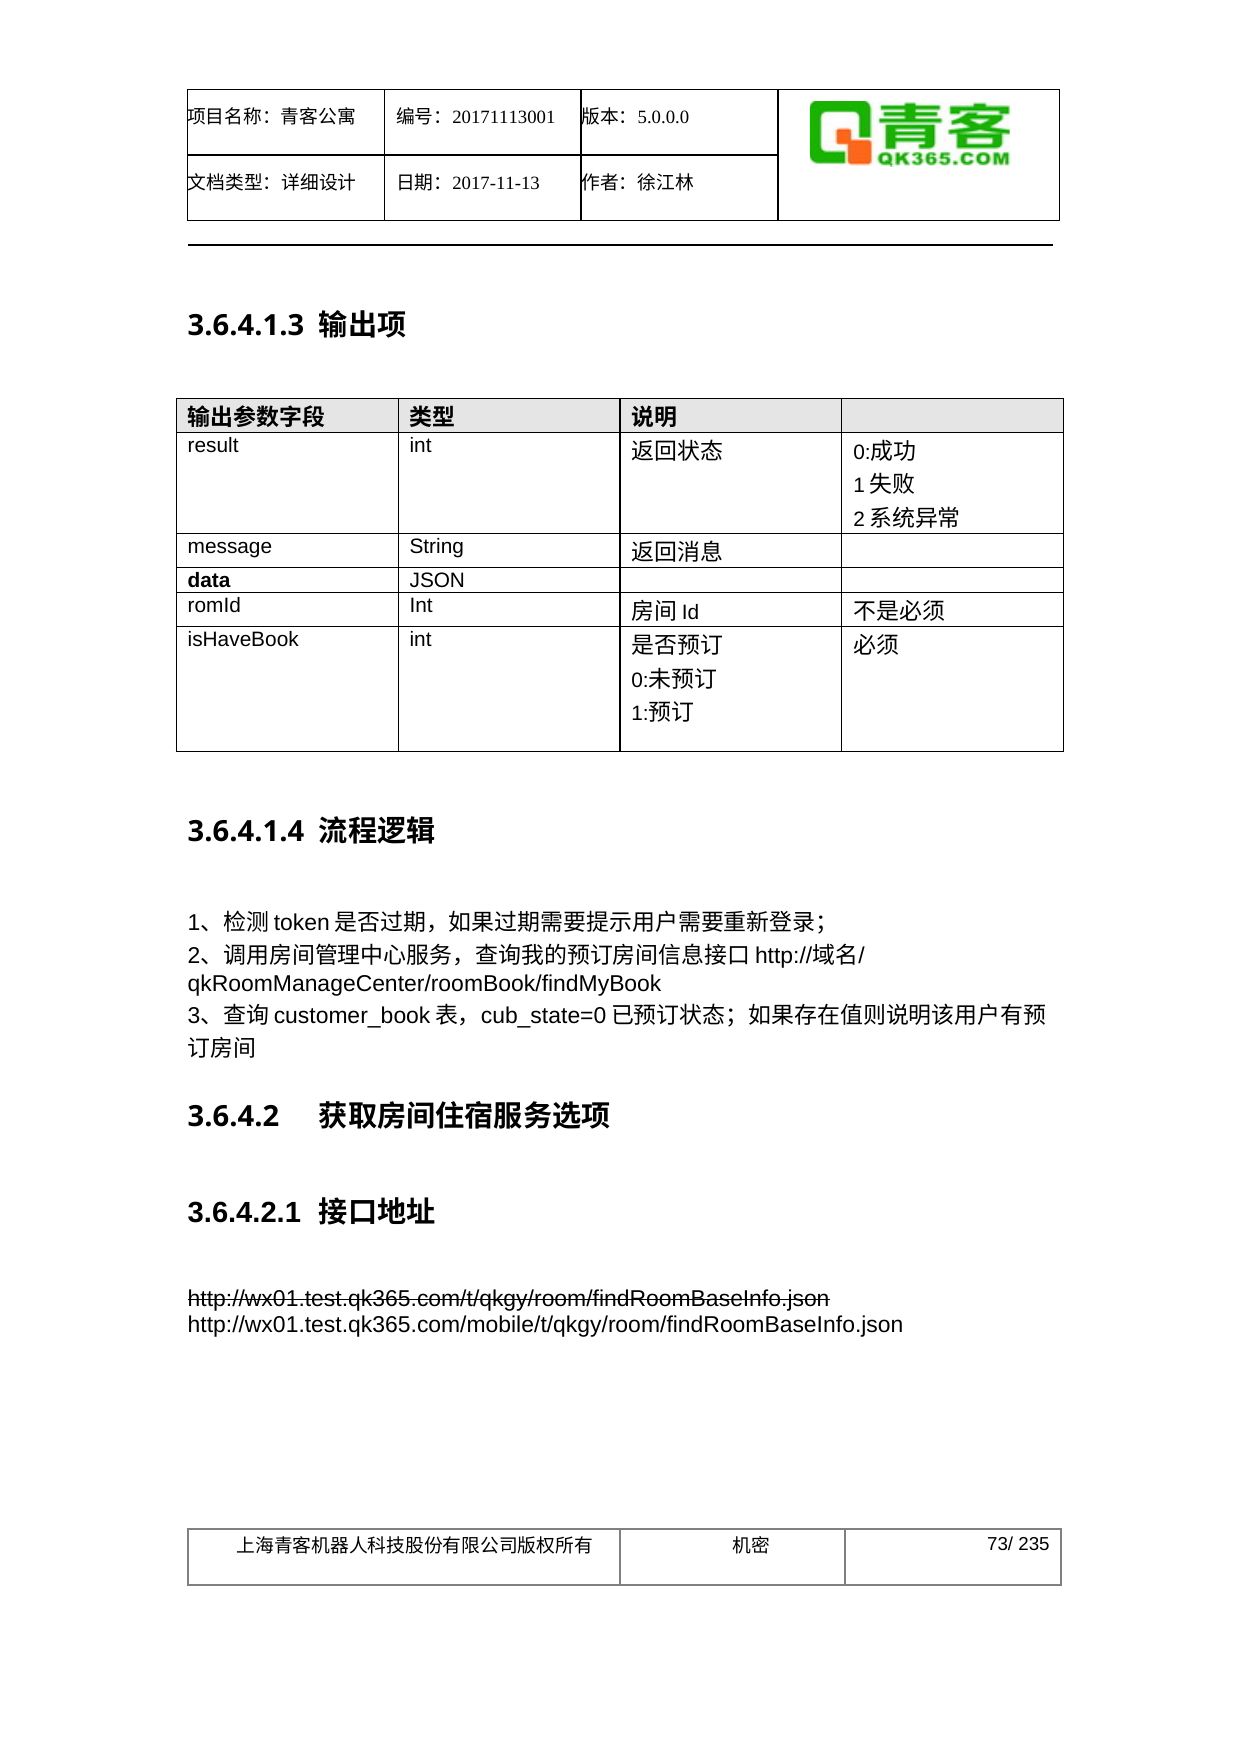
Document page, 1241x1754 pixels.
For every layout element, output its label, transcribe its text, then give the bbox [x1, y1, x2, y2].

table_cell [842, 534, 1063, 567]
text 3、查询customer_book表，cub_state=0已预订状态；如果存在值则说明该用户有预订房间 [187, 996, 1053, 1063]
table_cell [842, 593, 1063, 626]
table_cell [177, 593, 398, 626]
subtitle 输出项 [187, 301, 1053, 344]
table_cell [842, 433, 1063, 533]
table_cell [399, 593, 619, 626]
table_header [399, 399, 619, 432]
subtitle 获取房间住宿服务选项 [187, 1092, 1053, 1134]
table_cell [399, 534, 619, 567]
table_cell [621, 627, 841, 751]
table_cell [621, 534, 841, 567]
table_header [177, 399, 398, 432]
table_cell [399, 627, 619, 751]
subtitle 接口地址 [187, 1188, 1053, 1231]
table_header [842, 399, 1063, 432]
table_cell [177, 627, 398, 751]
text http://wx01.test.qk365.com/mobile/t/qkgy/room/findRoomBaseInfo.json [187, 1311, 1053, 1337]
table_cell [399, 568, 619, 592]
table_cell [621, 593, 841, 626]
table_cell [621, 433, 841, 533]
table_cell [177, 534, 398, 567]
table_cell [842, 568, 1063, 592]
text 1、检测token是否过期，如果过期需要提示用户需要重新登录； [187, 904, 1053, 937]
text 2、调用房间管理中心服务，查询我的预订房间信息接口http://域名/qkRoomManageCenter/roomBook/findMyBook [187, 937, 1053, 996]
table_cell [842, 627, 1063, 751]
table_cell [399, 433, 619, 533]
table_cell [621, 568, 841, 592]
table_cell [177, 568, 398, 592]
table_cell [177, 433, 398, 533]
text http://wx01.test.qk365.com/t/qkgy/room/findRoomBaseInfo.json [187, 1284, 1053, 1311]
subtitle 流程逻辑 [187, 807, 1053, 850]
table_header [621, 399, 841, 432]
picture [809, 101, 1010, 167]
